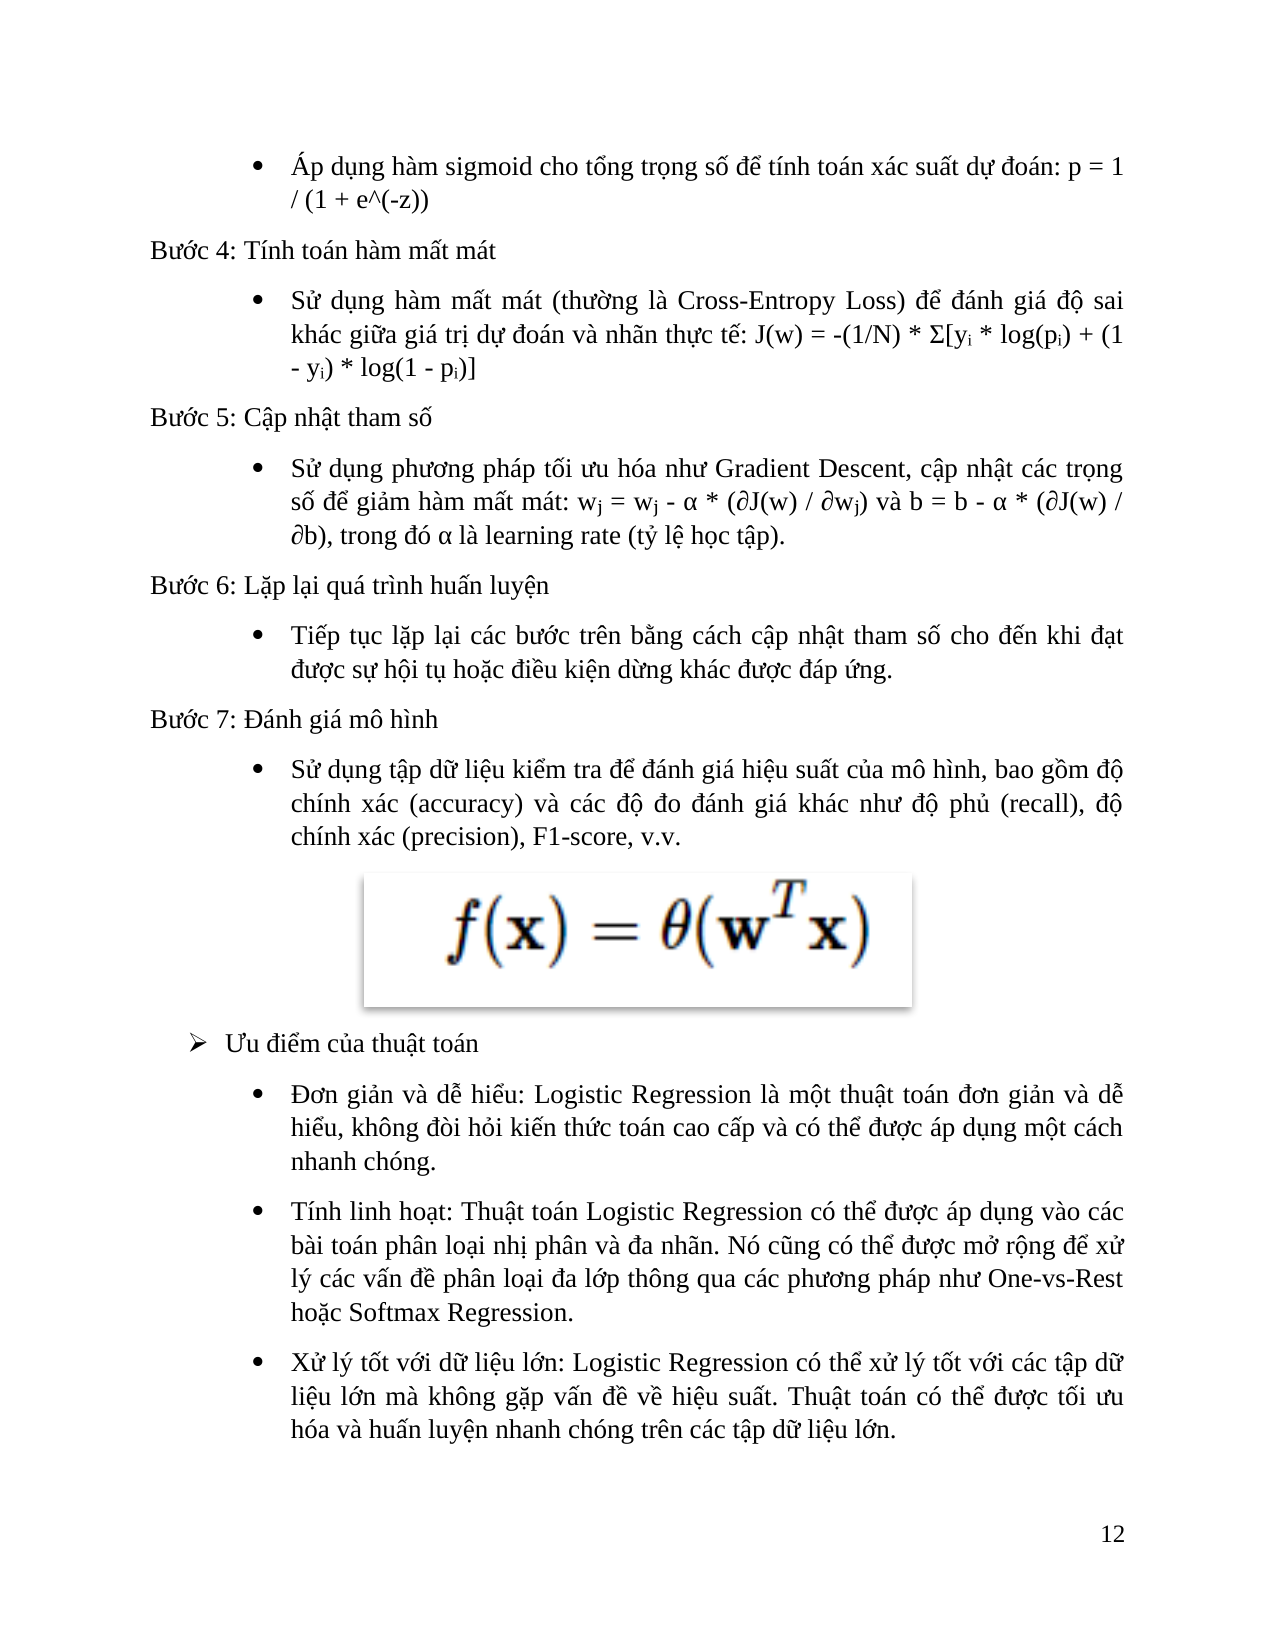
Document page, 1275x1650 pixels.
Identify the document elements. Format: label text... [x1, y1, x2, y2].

text Bước 6: Lặp lại quá trình huấn luyện [150, 569, 1125, 600]
text Bước 4: Tính toán hàm mất mát [150, 234, 1125, 265]
list Tính linh hoạt: Thuật toán Logistic Regression có thể được áp dụng vào các bài toán phân loại nhị phân và đa nhãn. Nó cũng có thể được mở rộng để xử lý các vấn đề phân loại đa lớp thông qua các phương pháp như One-vs-Rest hoặc Softmax Regression. [253, 1195, 1125, 1327]
list Xử lý tốt với dữ liệu lớn: Logistic Regression có thể xử lý tốt với các tập dữ liệu lớn mà không gặp vấn đề về hiệu suất. Thuật toán có thể được tối ưu hóa và huấn luyện nhanh chóng trên các tập dữ liệu lớn. [253, 1346, 1125, 1444]
list Áp dụng hàm sigmoid cho tổng trọng số để tính toán xác suất dự đoán: p = 1 / (1 + e^(-z)) [253, 150, 1125, 215]
list Sử dụng phương pháp tối ưu hóa như Gradient Descent, cập nhật các trọng số để giảm hàm mất mát: wⱼ = wⱼ - α * (∂J(w) / ∂wⱼ) và b = b - α * (∂J(w) / ∂b), trong đó α là learning rate (tỷ lệ học tập). [253, 452, 1125, 550]
text Bước 7: Đánh giá mô hình [150, 703, 1125, 734]
list Sử dụng tập dữ liệu kiểm tra để đánh giá hiệu suất của mô hình, bao gồm độ chính xác (accuracy) và các độ đo đánh giá khác như độ phủ (recall), độ chính xác (precision), F1-score, v.v. [253, 753, 1125, 852]
list Ưu điểm của thuật toán [187, 1027, 1125, 1058]
list Sử dụng hàm mất mát (thường là Cross-Entropy Loss) để đánh giá độ sai khác giữa giá trị dự đoán và nhãn thực tế: J(w) = -(1/N) * Σ[yᵢ * log(pᵢ) + (1 - yᵢ) * log(1 - pᵢ)] [253, 284, 1125, 382]
list Đơn giản và dễ hiểu: Logistic Regression là một thuật toán đơn giản và dễ hiểu, không đòi hỏi kiến thức toán cao cấp và có thể được áp dụng một cách nhanh chóng. [253, 1078, 1125, 1176]
picture [364, 873, 912, 1007]
text Bước 5: Cập nhật tham số [150, 401, 1125, 433]
list Tiếp tục lặp lại các bước trên bằng cách cập nhật tham số cho đến khi đạt được sự hội tụ hoặc điều kiện dừng khác được đáp ứng. [253, 619, 1125, 684]
